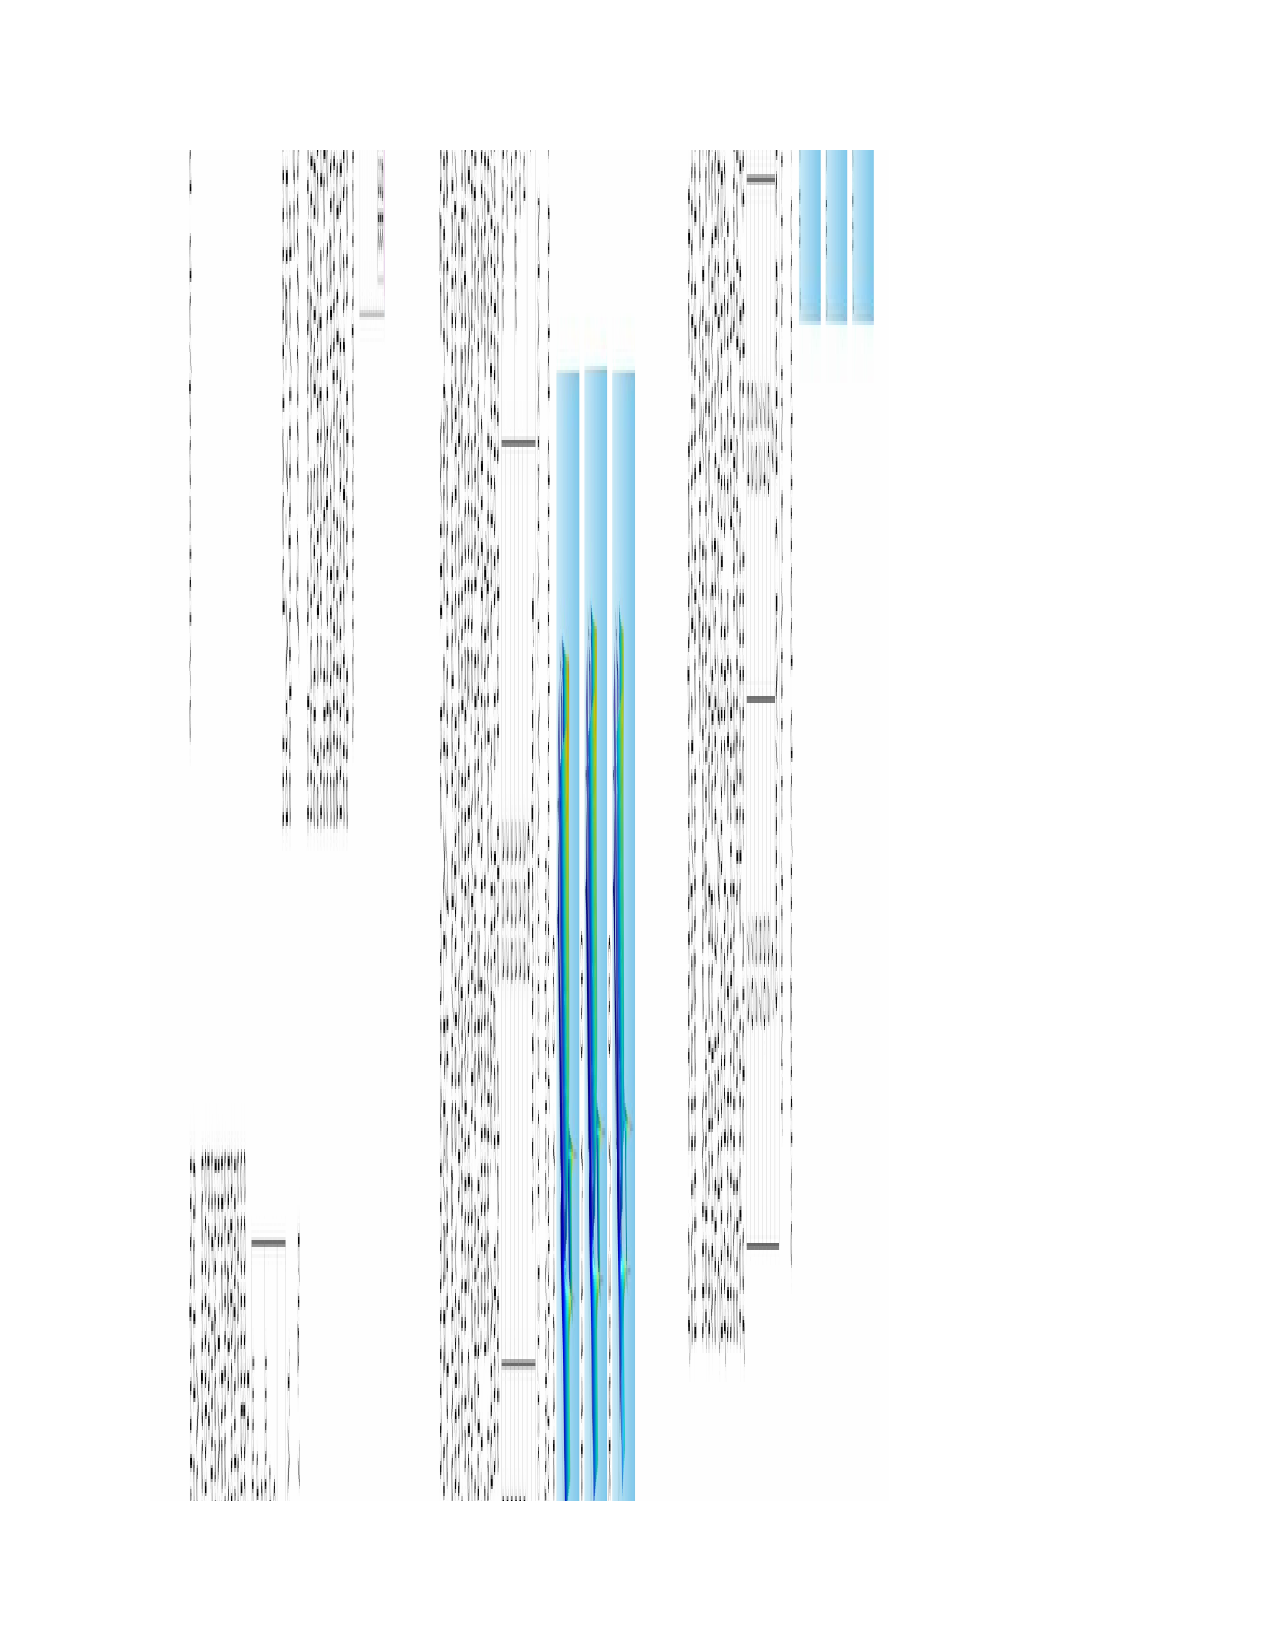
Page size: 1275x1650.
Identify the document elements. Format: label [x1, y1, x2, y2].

picture [150, 150, 889, 1501]
